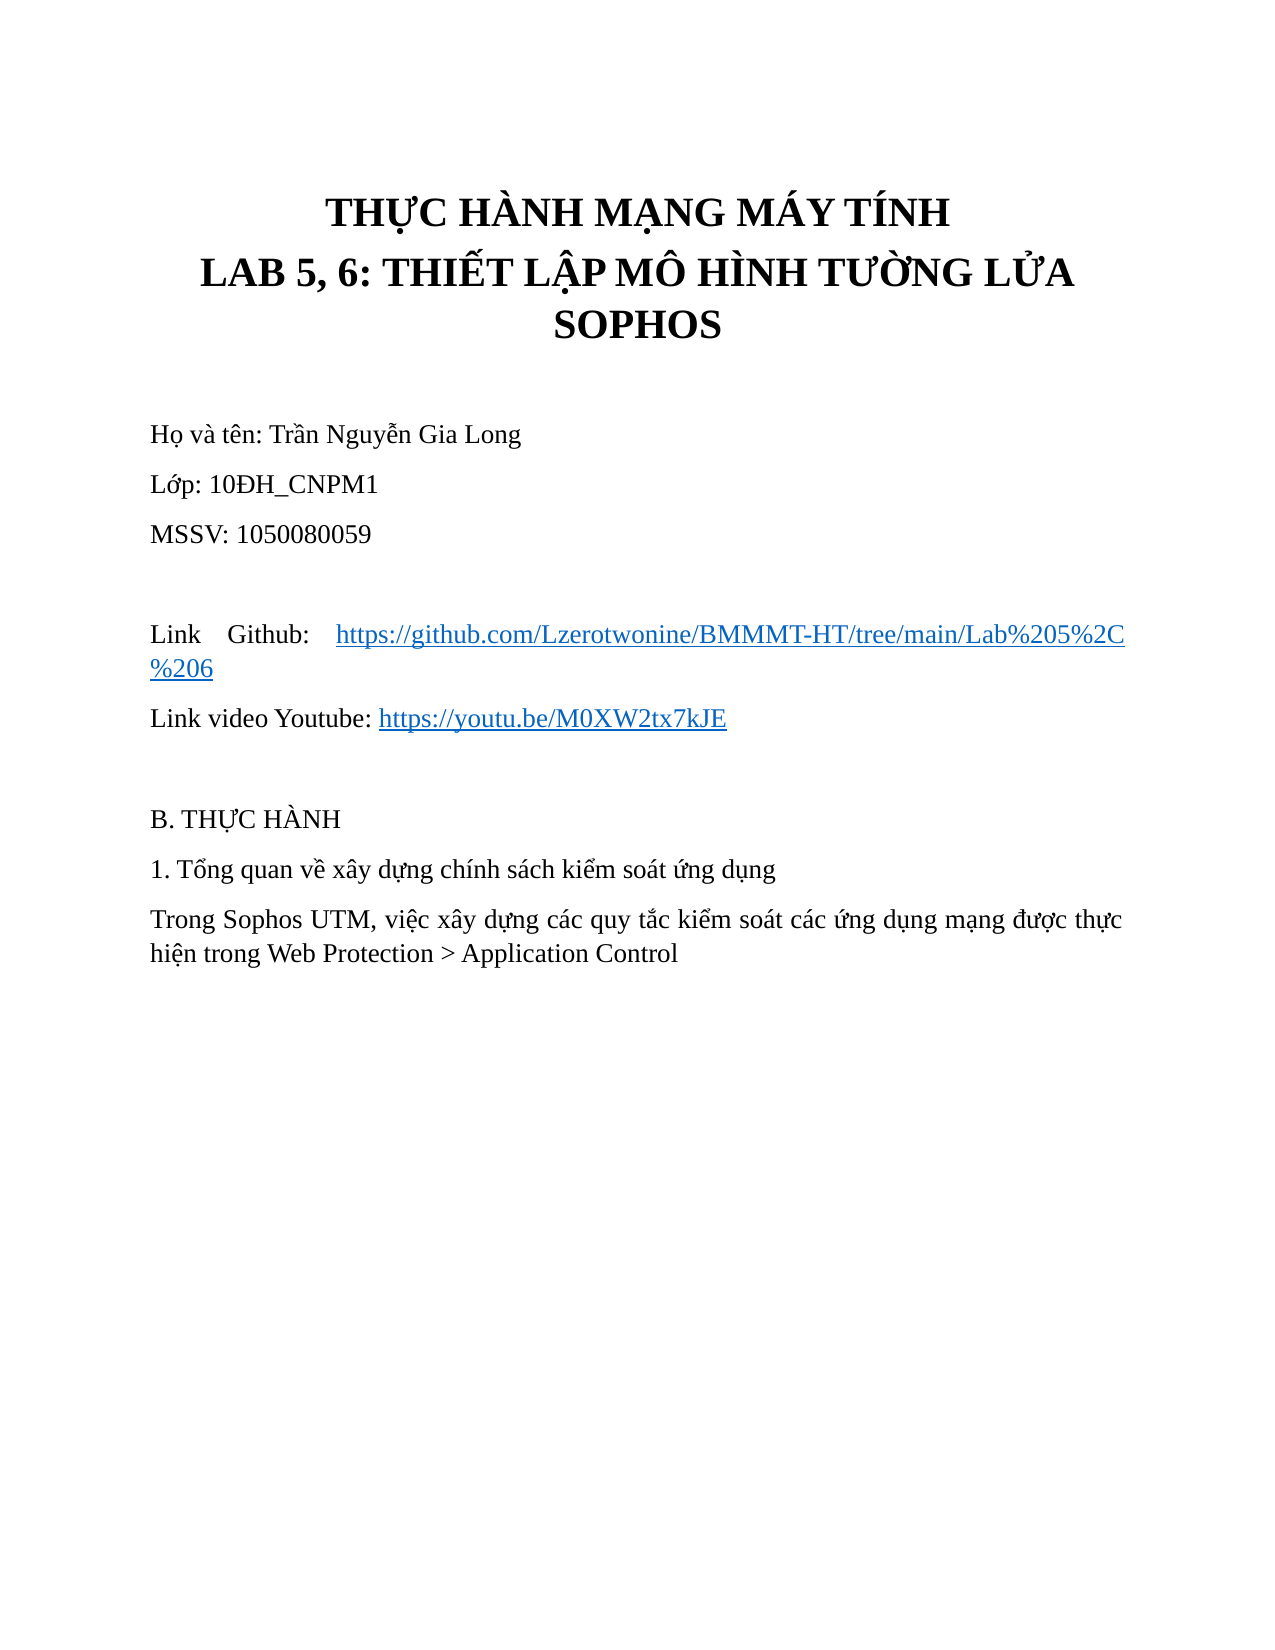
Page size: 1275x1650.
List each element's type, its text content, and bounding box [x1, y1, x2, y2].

text Link Github: https://github.com/Lzerotwonine/BMMMT-HT/tree/main/Lab%205%2C%206 [150, 618, 1125, 683]
text MSSV: 1050080059 [150, 518, 1125, 549]
text Lớp: 10ĐH_CNPM1 [150, 468, 1125, 499]
text Link video Youtube: https://youtu.be/M0XW2tx7kJE [150, 702, 1125, 733]
text LAB 5, 6: THIẾT LẬP MÔ HÌNH TƯỜNG LỬA SOPHOS [150, 247, 1125, 347]
text 1. Tổng quan về xây dựng chính sách kiểm soát ứng dụng [150, 853, 1125, 884]
text B. THỰC HÀNH [150, 803, 1125, 834]
text Trong Sophos UTM, việc xây dựng các quy tắc kiểm soát các ứng dụng mạng được thực hiện trong Web Protection > Application Control [150, 903, 1125, 968]
subtitle THỰC HÀNH MẠNG MÁY TÍNH [150, 187, 1125, 235]
text Họ và tên: Trần Nguyễn Gia Long [150, 418, 1125, 449]
